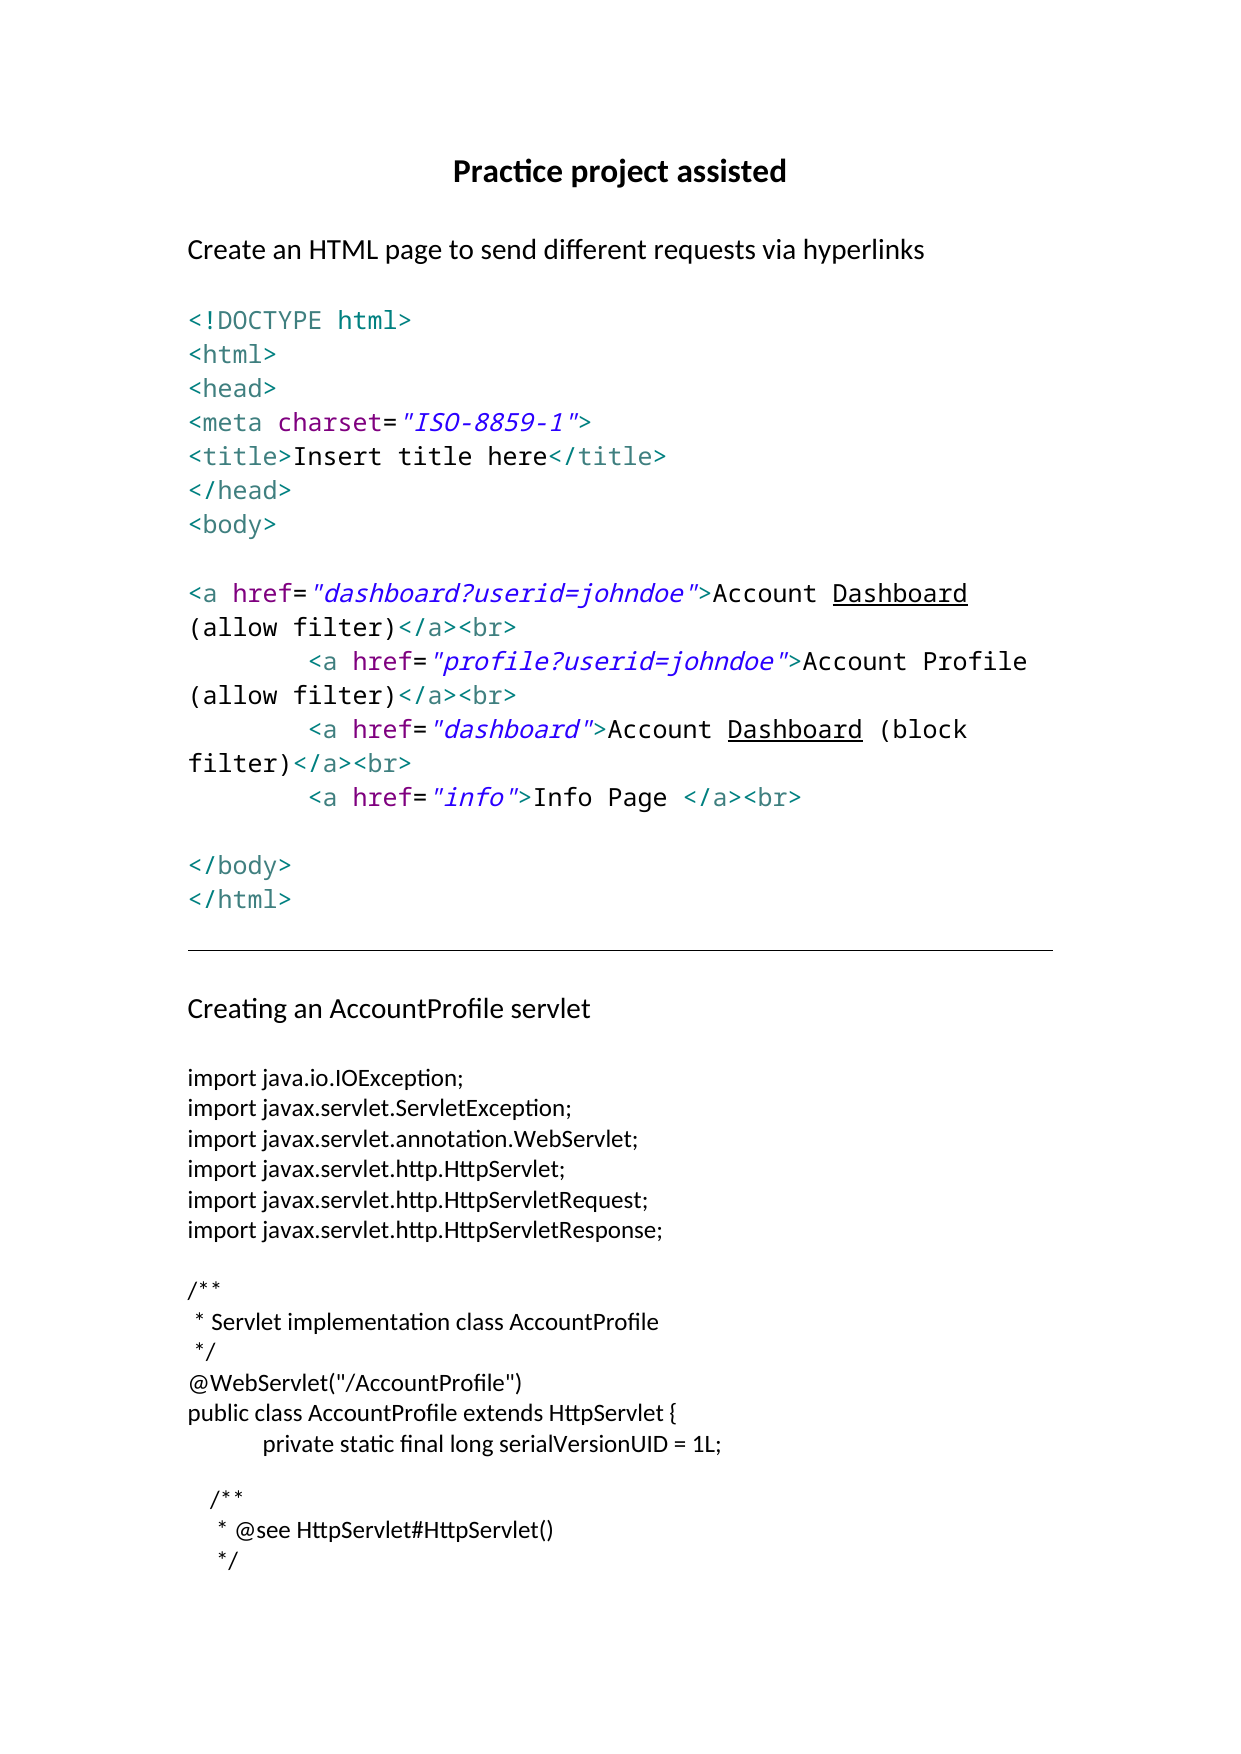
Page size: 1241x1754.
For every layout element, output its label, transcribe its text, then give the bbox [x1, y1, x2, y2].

text * Servlet implementation class AccountProfile [187, 1306, 1053, 1337]
text <!DOCTYPE html> [187, 303, 1053, 337]
text import javax.servlet.ServletException; [187, 1092, 1053, 1123]
text @WebServlet("/AccountProfile") [187, 1367, 1053, 1398]
text import javax.servlet.http.HttpServlet; [187, 1153, 1053, 1184]
text /** [187, 1484, 1053, 1514]
text public class AccountProfile extends HttpServlet { [187, 1398, 1053, 1428]
text */ [187, 1337, 1053, 1367]
text <a href="profile?userid=johndoe">Account Profile (allow filter)</a><br> [187, 643, 1053, 711]
text <meta charset="ISO-8859-1"> [187, 405, 1053, 439]
text <head> [187, 371, 1053, 405]
text import javax.servlet.http.HttpServletRequest; [187, 1184, 1053, 1214]
text <title>Insert title here</title> [187, 439, 1053, 473]
list Create an HTML page to send different requests via hyperlinks [187, 231, 1053, 267]
text <html> [187, 337, 1053, 371]
text private static final long serialVersionUID = 1L; [187, 1428, 1053, 1459]
text import java.io.IOException; [187, 1062, 1053, 1092]
text <a href="dashboard?userid=johndoe">Account Dashboard (allow filter)</a><br> [187, 575, 1053, 643]
text </head> [187, 473, 1053, 507]
text /** [187, 1276, 1053, 1306]
text <a href="dashboard">Account Dashboard (block filter)</a><br> [187, 711, 1053, 779]
text import javax.servlet.http.HttpServletResponse; [187, 1214, 1053, 1245]
text */ [187, 1545, 1053, 1576]
text import javax.servlet.annotation.WebServlet; [187, 1123, 1053, 1153]
text Practice project assisted [187, 150, 1053, 191]
text </html> [187, 882, 1053, 916]
text Creating an AccountProfile servlet [187, 991, 1053, 1026]
text <body> [187, 507, 1053, 541]
text </body> [187, 848, 1053, 882]
text * @see HttpServlet#HttpServlet() [187, 1514, 1053, 1545]
text <a href="info">Info Page </a><br> [187, 779, 1053, 814]
